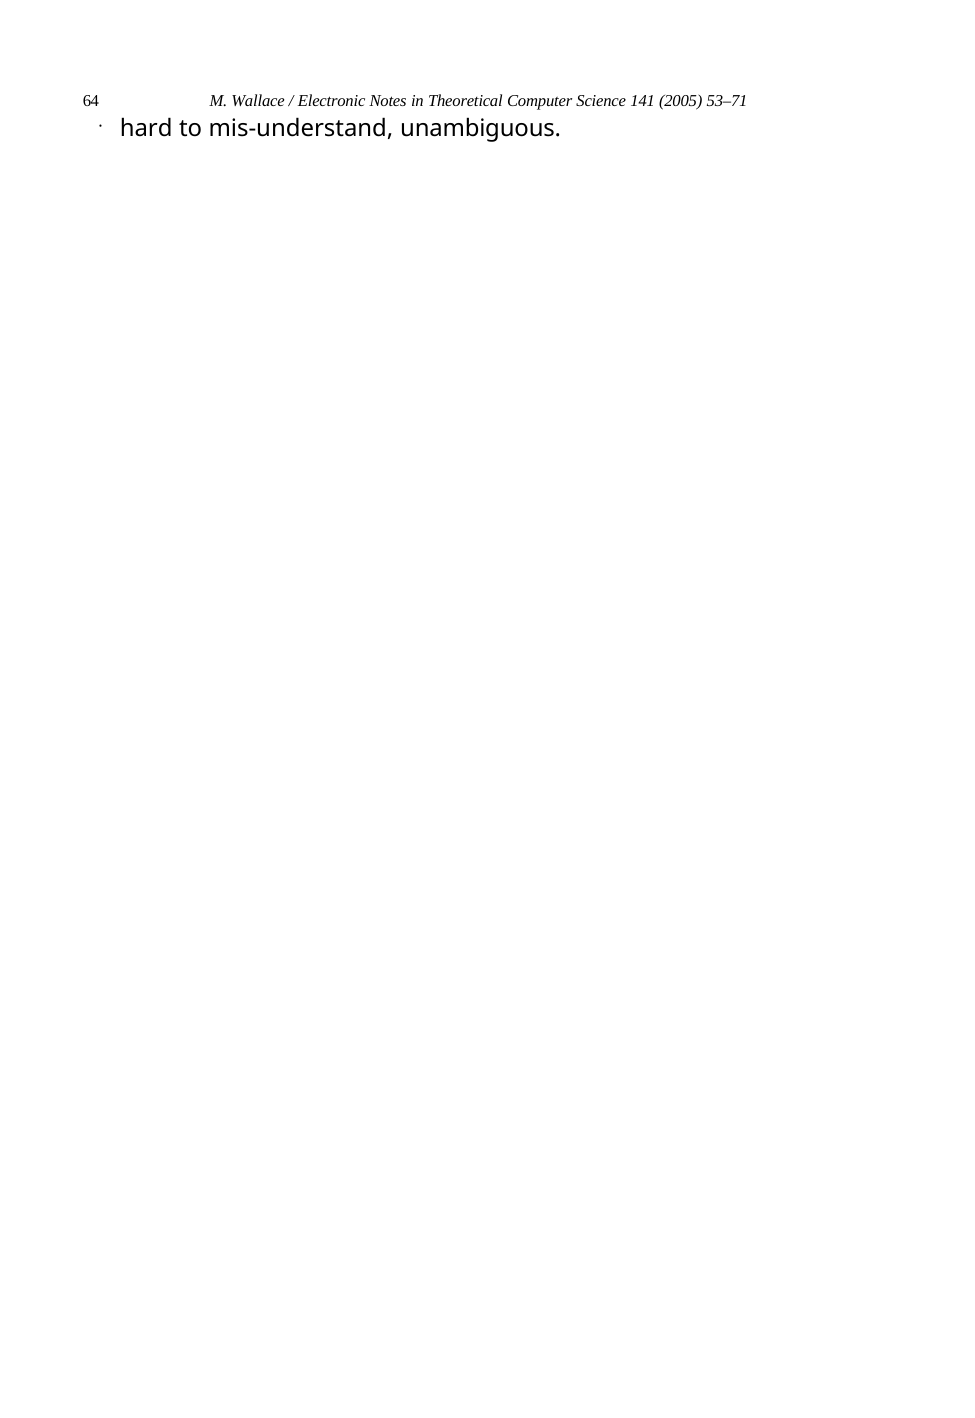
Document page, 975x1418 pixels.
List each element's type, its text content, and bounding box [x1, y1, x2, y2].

list hard to mis-understand, unambiguous. [98, 110, 904, 143]
